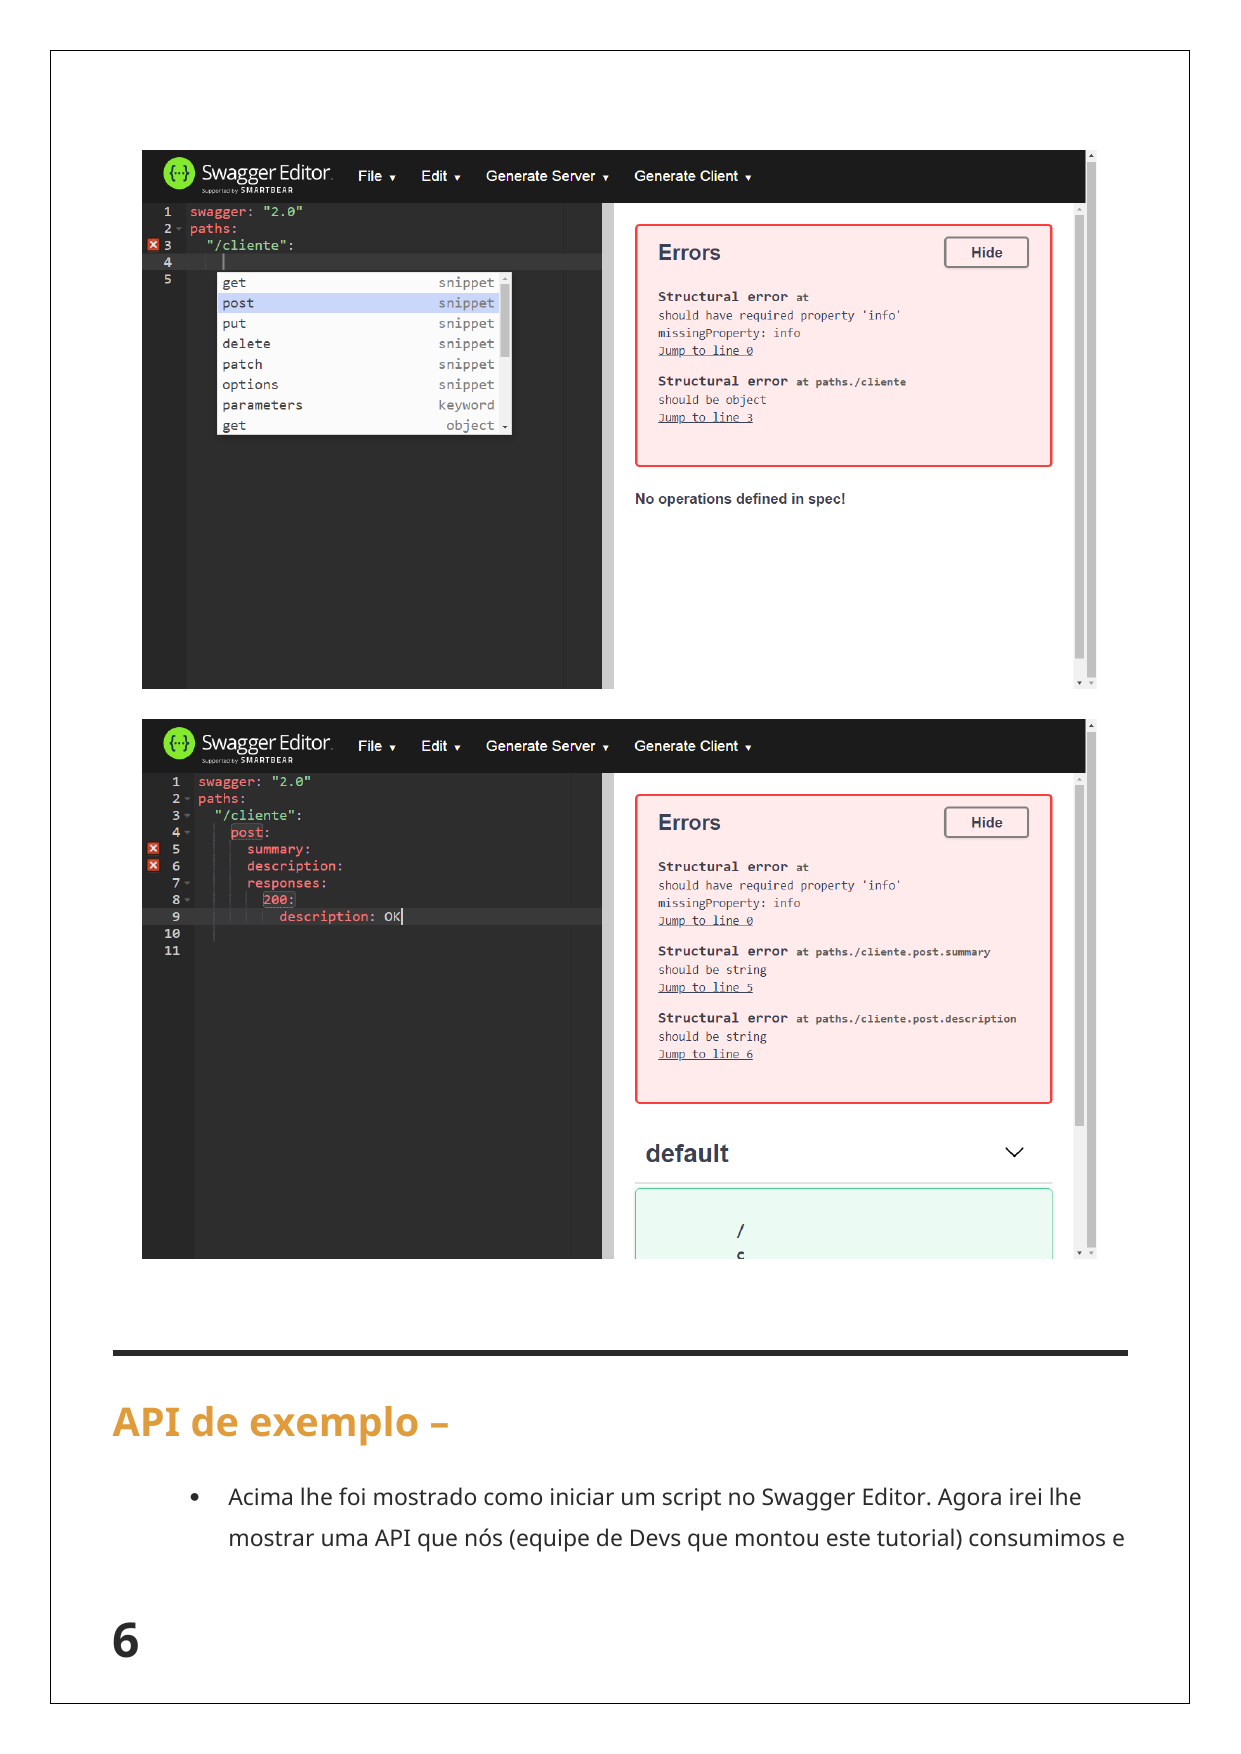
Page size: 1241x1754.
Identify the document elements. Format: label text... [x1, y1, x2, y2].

picture [142, 150, 1097, 689]
picture [142, 719, 1097, 1259]
subtitle API de exemplo – [112, 1351, 1128, 1448]
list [191, 1481, 1128, 1553]
